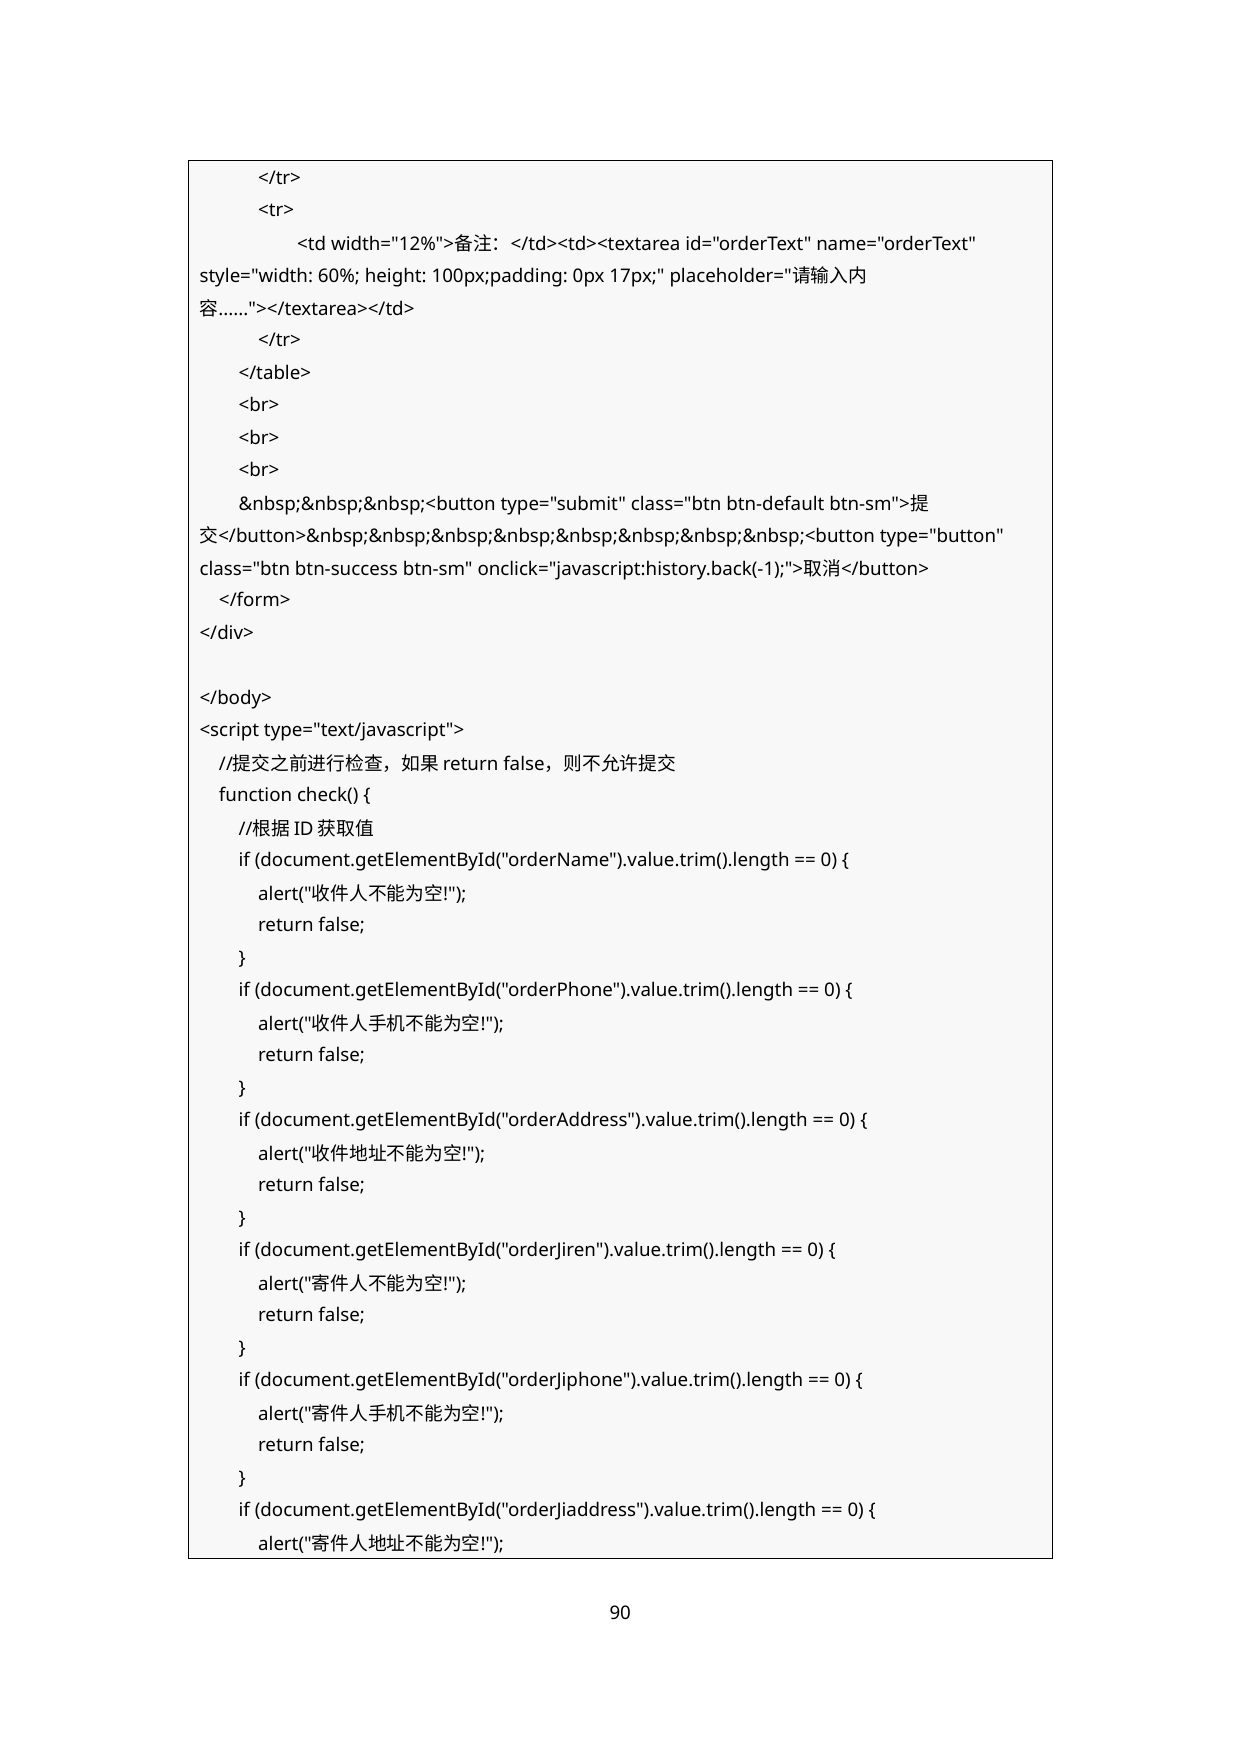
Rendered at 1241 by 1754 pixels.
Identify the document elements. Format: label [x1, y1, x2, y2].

table_header [189, 161, 1052, 1558]
